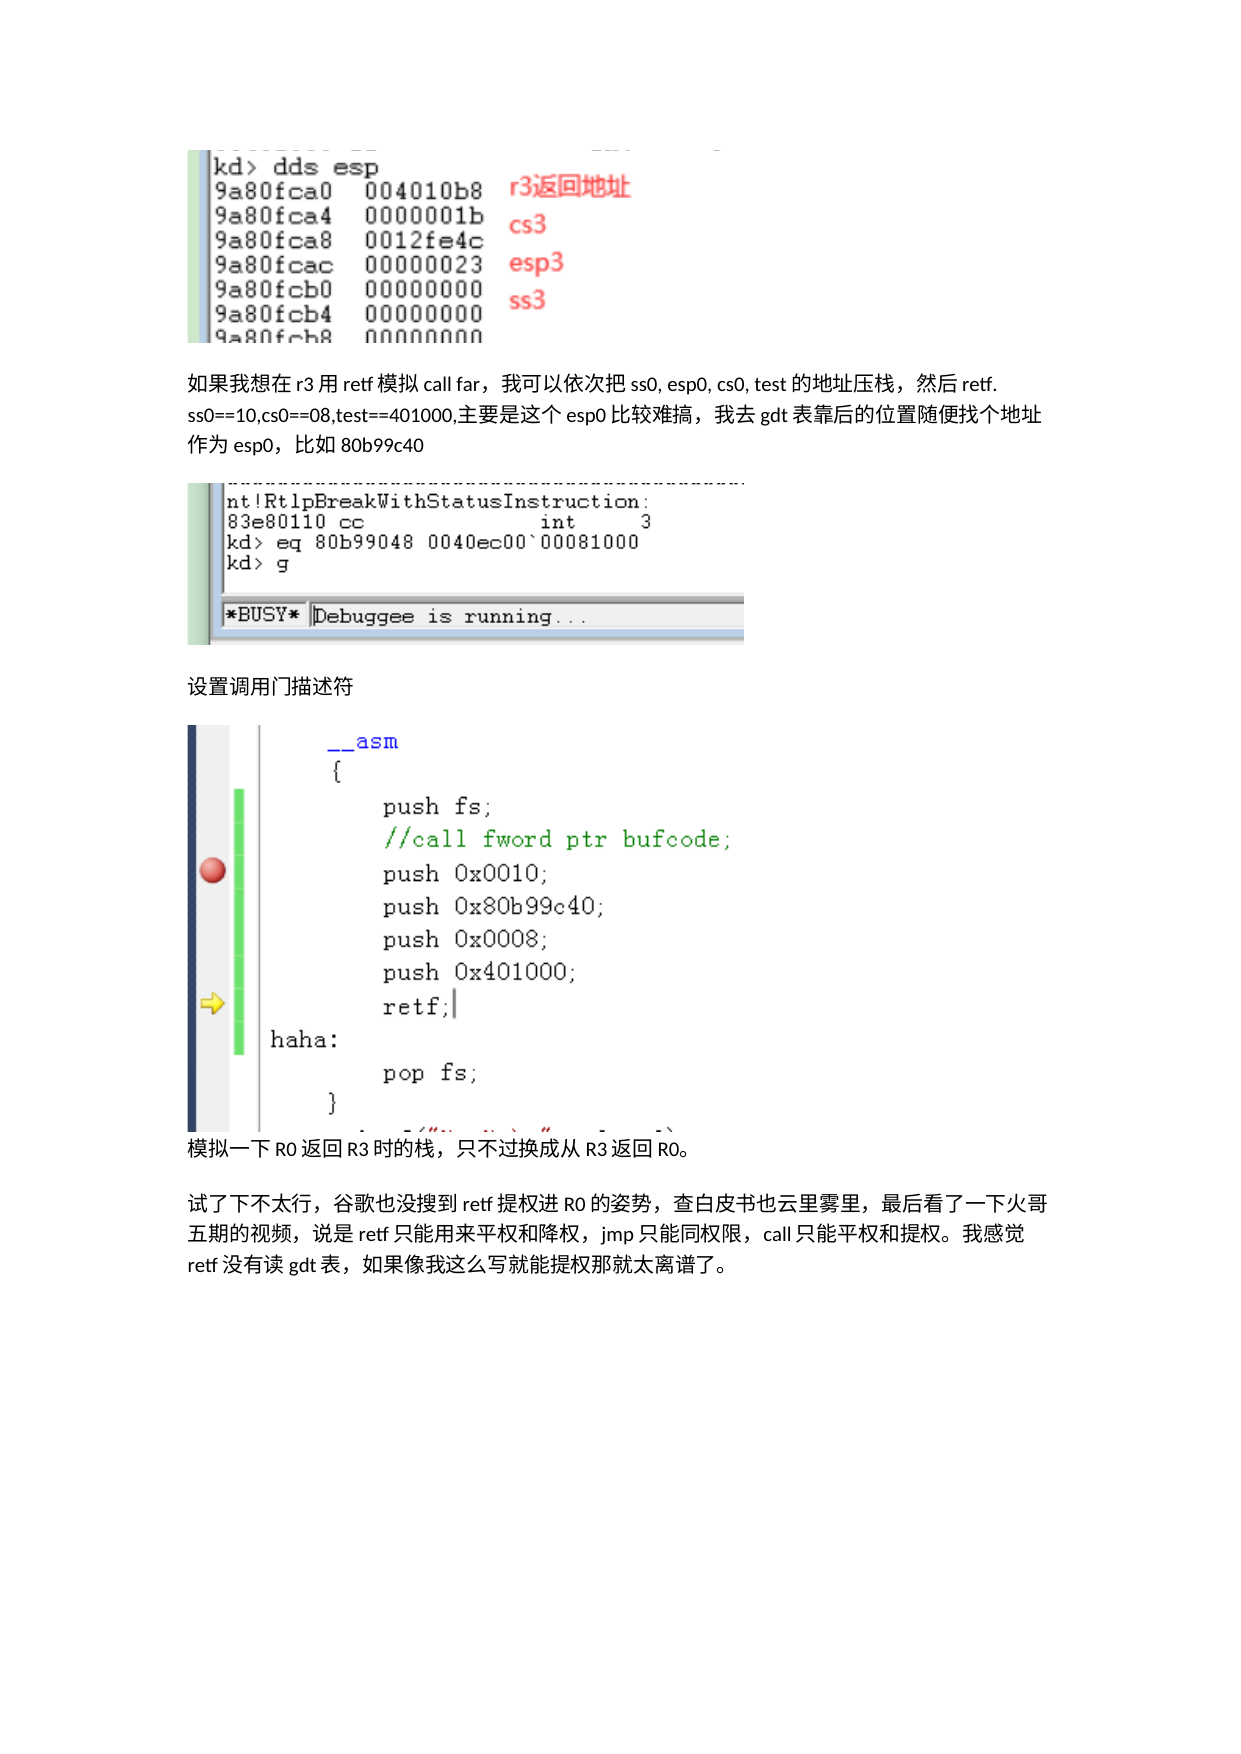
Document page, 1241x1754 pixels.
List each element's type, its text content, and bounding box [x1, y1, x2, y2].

text 设置调用门描述符 [187, 670, 1053, 700]
text 模拟一下R0返回R3时的栈，只不过换成从R3返回R0。 [187, 1132, 1053, 1162]
picture [187, 483, 744, 645]
text 试了下不太行，谷歌也没搜到retf提权进R0的姿势，查白皮书也云里雾里，最后看了一下火哥五期的视频，说是retf只能用来平权和降权，jmp只能同权限，call只能平权和提权。我感觉retf没有读gdt表，如果像我这么写就能提权那就太离谱了。 [187, 1187, 1053, 1278]
picture [187, 725, 874, 1132]
text 如果我想在r3用retf模拟call far，我可以依次把 ss0, esp0, cs0, test的地址压栈，然后retf. [187, 368, 1053, 398]
text ss0==10,cs0==08,test==401000,主要是这个esp0比较难搞，我去gdt表靠后的位置随便找个地址作为esp0，比如 80b99c40 [187, 398, 1053, 458]
picture [187, 150, 741, 343]
